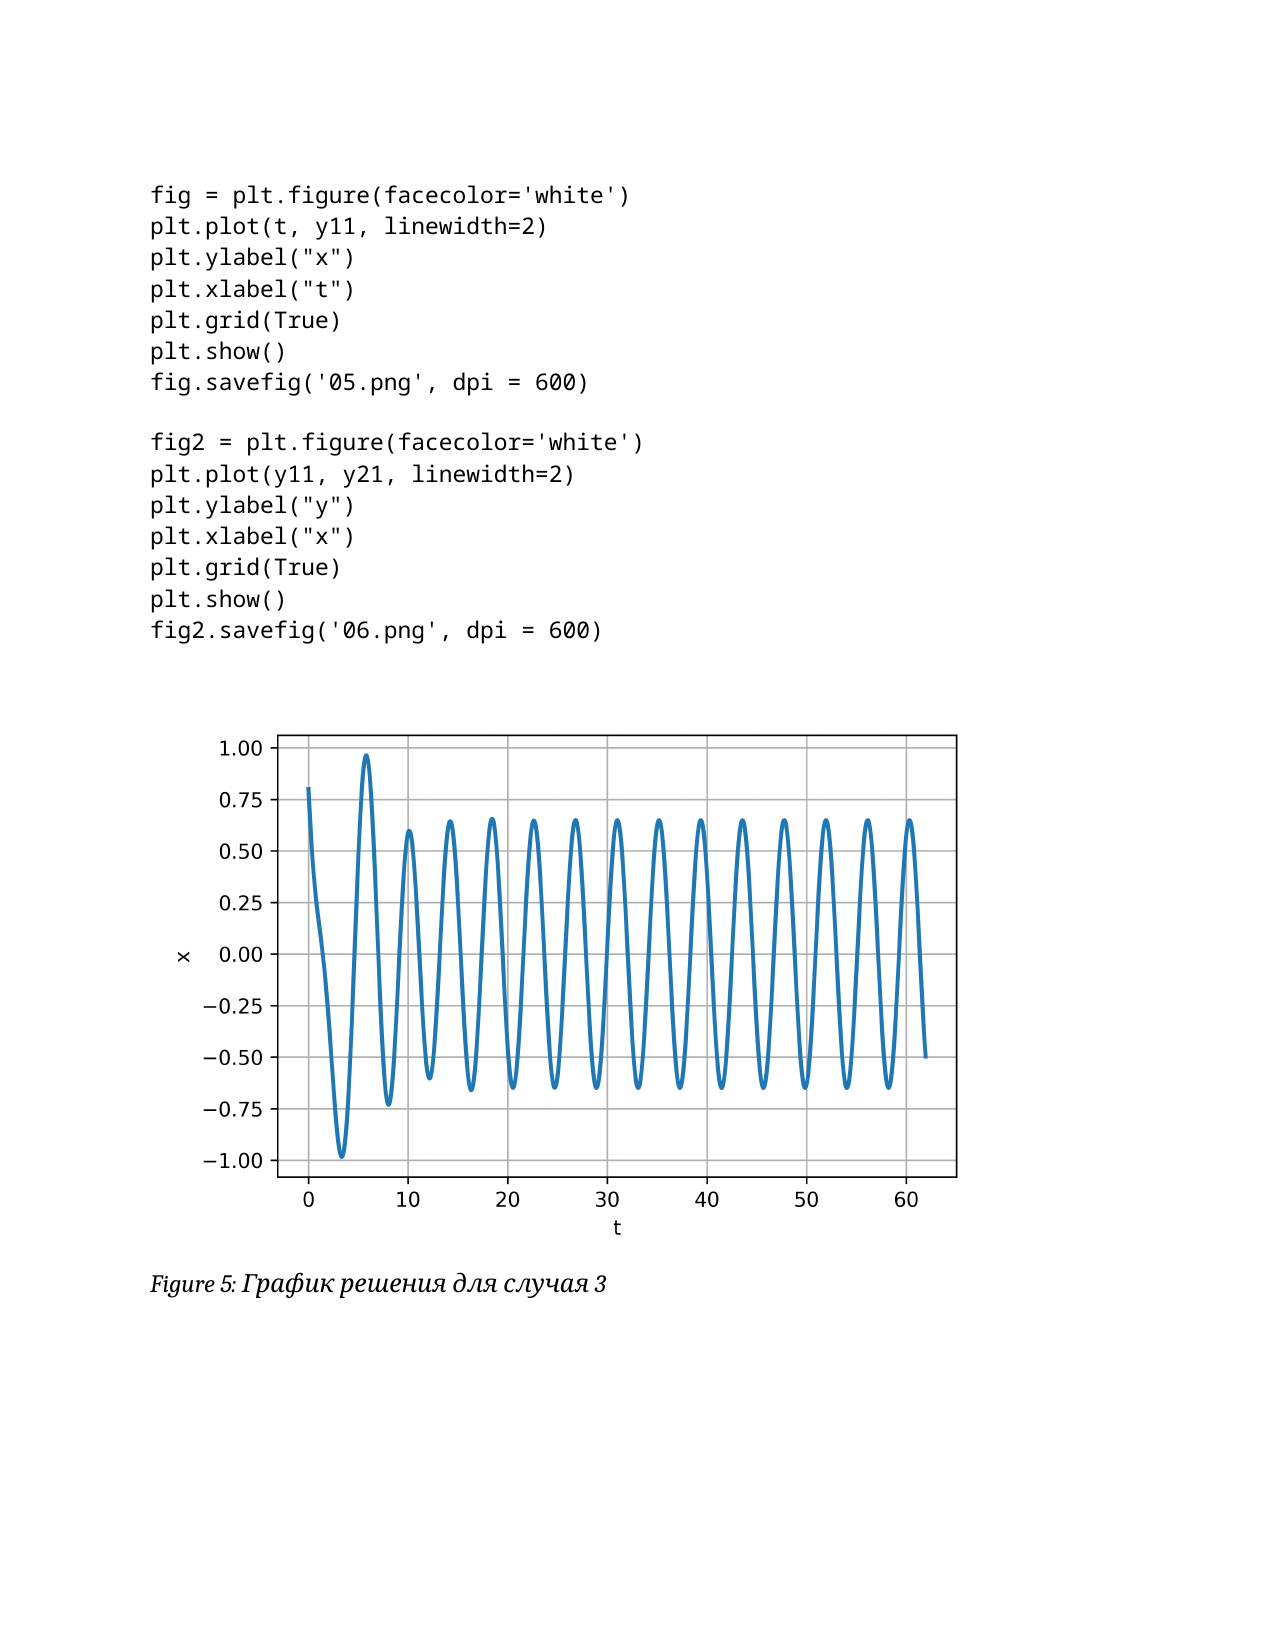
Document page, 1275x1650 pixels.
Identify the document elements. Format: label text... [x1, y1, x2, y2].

picture [168, 665, 1044, 1250]
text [150, 150, 1125, 645]
text Figure 5: График решения для случая 3 [150, 1270, 1125, 1299]
